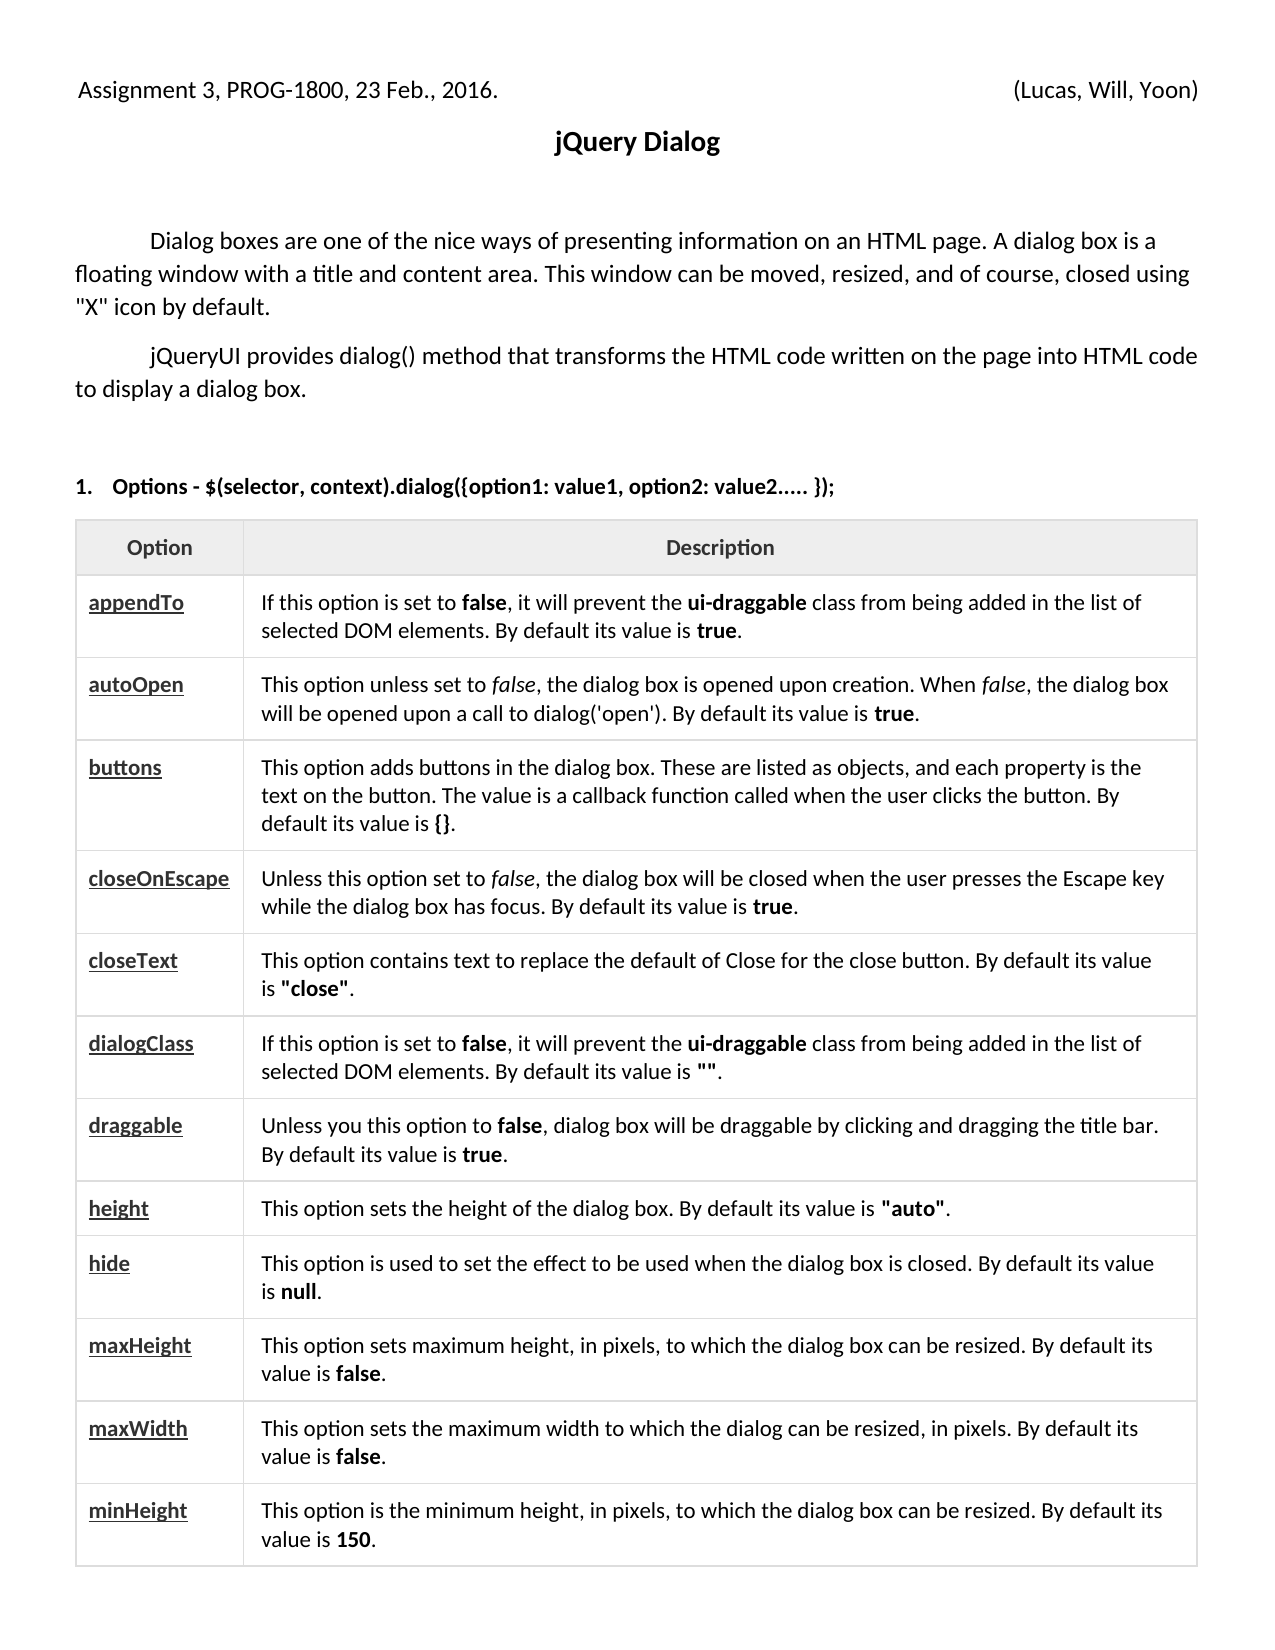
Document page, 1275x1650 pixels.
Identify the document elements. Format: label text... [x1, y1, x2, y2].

table_header Description [244, 521, 1196, 574]
text jQueryUI provides dialog() method that transforms the HTML code written on the page into HTML code to display a dialog box. [75, 340, 1200, 404]
text Dialog boxes are one of the nice ways of presenting information on an HTML page. A dialog box is a floating window with a title and content area. This window can be moved, resized, and of course, closed using "X" icon by default. [75, 225, 1200, 321]
table_cell draggable [77, 1099, 243, 1180]
table_cell If this option is set to false, it will prevent the ui-draggable class from being added in the list of selected DOM elements. By default its value is true. [244, 576, 1196, 657]
table_cell autoOpen [77, 658, 243, 739]
table_cell maxWidth [77, 1402, 243, 1483]
table_cell This option adds buttons in the dialog box. These are listed as objects, and each property is the text on the button. The value is a callback function called when the user clicks the button. By default its value is {}. [244, 741, 1196, 850]
table_cell height [77, 1182, 243, 1235]
table_cell maxHeight [77, 1319, 243, 1400]
table_cell Unless you this option to false, dialog box will be draggable by clicking and dragging the title bar. By default its value is true. [244, 1099, 1196, 1180]
table_cell minHeight [77, 1484, 243, 1565]
table_header Option [77, 521, 243, 574]
table_cell dialogClass [77, 1017, 243, 1098]
table_cell This option is the minimum height, in pixels, to which the dialog box can be resized. By default its value is 150. [244, 1484, 1196, 1565]
table_cell Unless this option set to false, the dialog box will be closed when the user presses the Escape key while the dialog box has focus. By default its value is true. [244, 851, 1196, 932]
table_cell appendTo [77, 576, 243, 657]
list Options - $(selector, context).dialog({option1: value1, option2: value2..... }); [75, 472, 1200, 501]
table_cell This option is used to set the effect to be used when the dialog box is closed. By default its value is null. [244, 1236, 1196, 1317]
table_cell This option contains text to replace the default of Close for the close button. By default its value is "close". [244, 934, 1196, 1015]
table_cell This option unless set to false, the dialog box is opened upon creation. When false, the dialog box will be opened upon a call to dialog('open'). By default its value is true. [244, 658, 1196, 739]
text jQuery Dialog [75, 123, 1200, 159]
table_cell This option sets the height of the dialog box. By default its value is "auto". [244, 1182, 1196, 1235]
table_cell This option sets maximum height, in pixels, to which the dialog box can be resized. By default its value is false. [244, 1319, 1196, 1400]
table_cell This option sets the maximum width to which the dialog can be resized, in pixels. By default its value is false. [244, 1402, 1196, 1483]
table_cell closeOnEscape [77, 851, 243, 932]
table_cell hide [77, 1236, 243, 1317]
table_cell If this option is set to false, it will prevent the ui-draggable class from being added in the list of selected DOM elements. By default its value is "". [244, 1017, 1196, 1098]
table_cell closeText [77, 934, 243, 1015]
table_cell buttons [77, 741, 243, 850]
